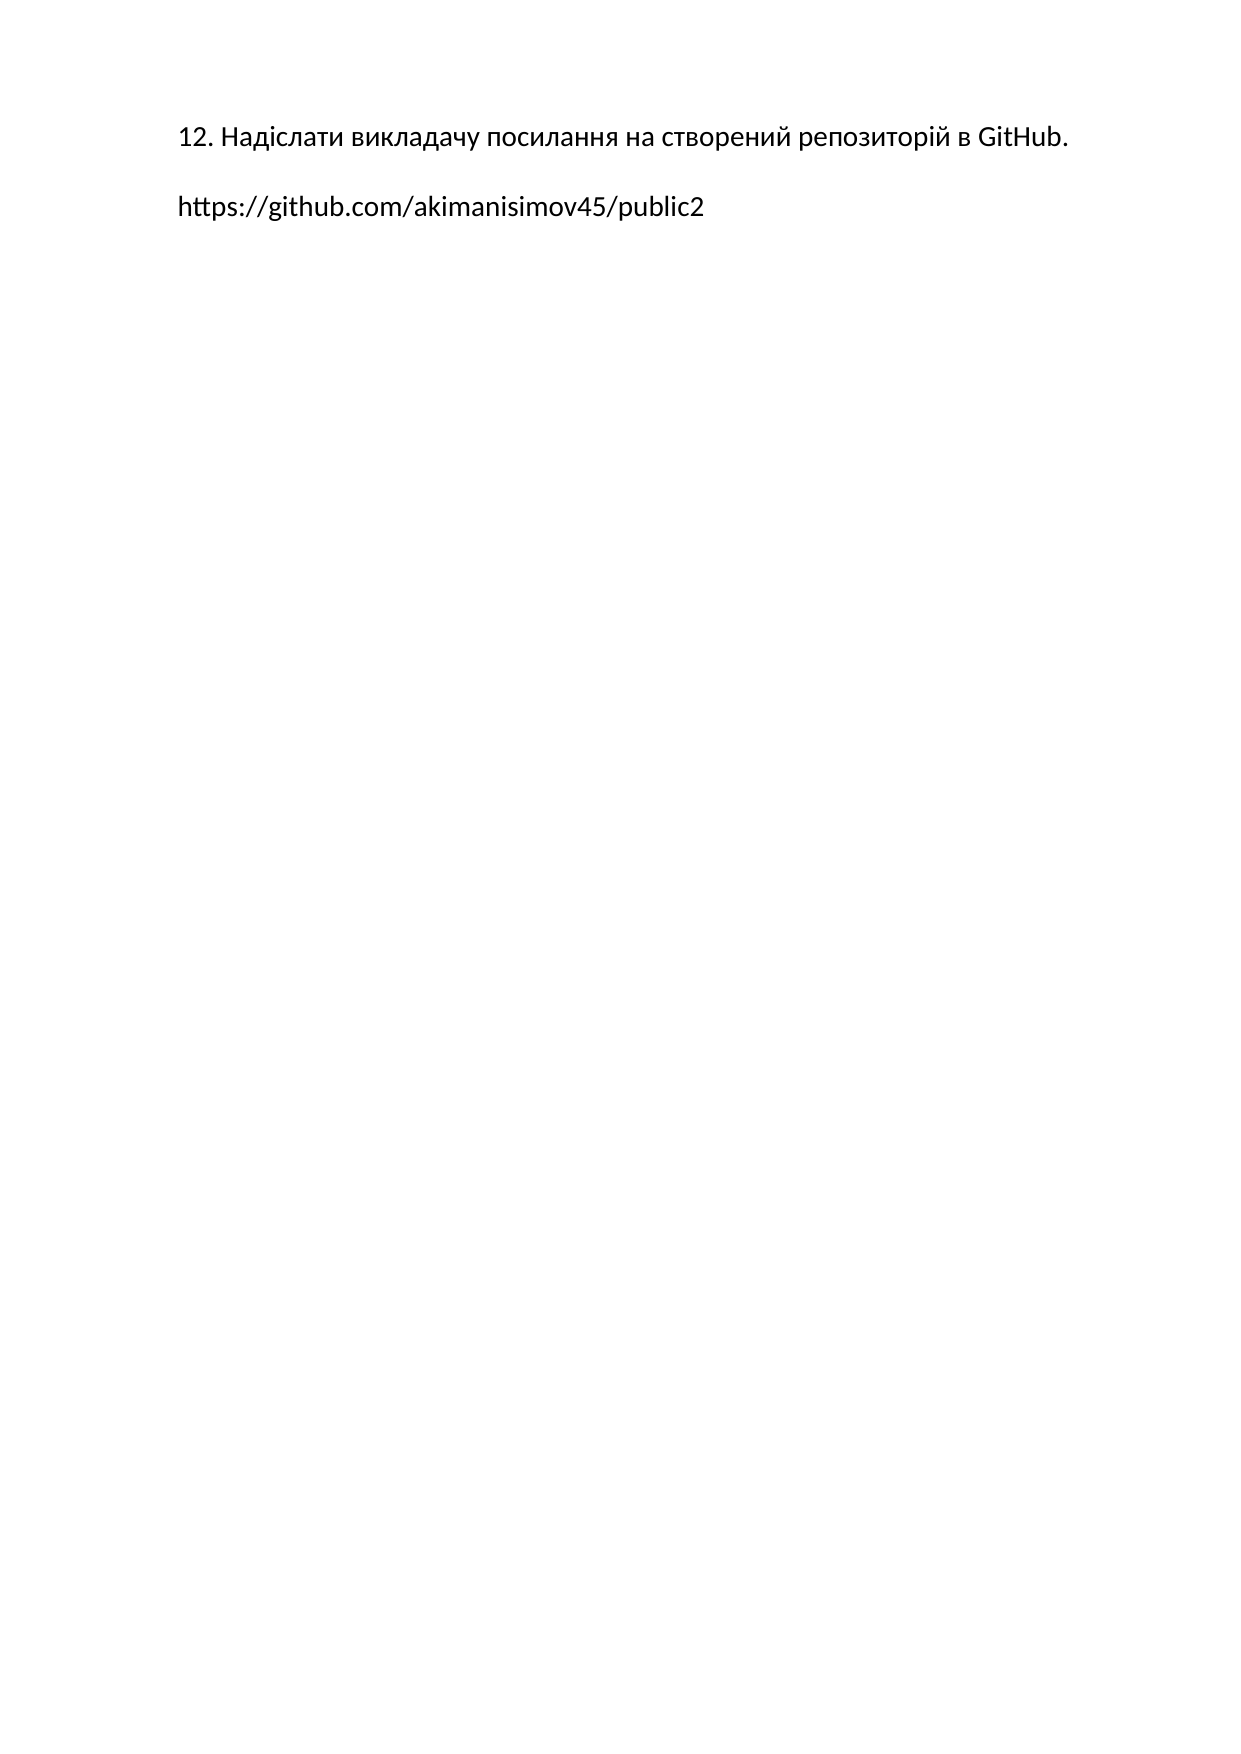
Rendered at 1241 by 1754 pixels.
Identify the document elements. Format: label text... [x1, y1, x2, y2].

text https://github.com/akimanisimov45/public2 [177, 188, 1152, 224]
text 12. Надіслати викладачу посилання на створений репозиторій в GitHub. [177, 118, 1152, 154]
